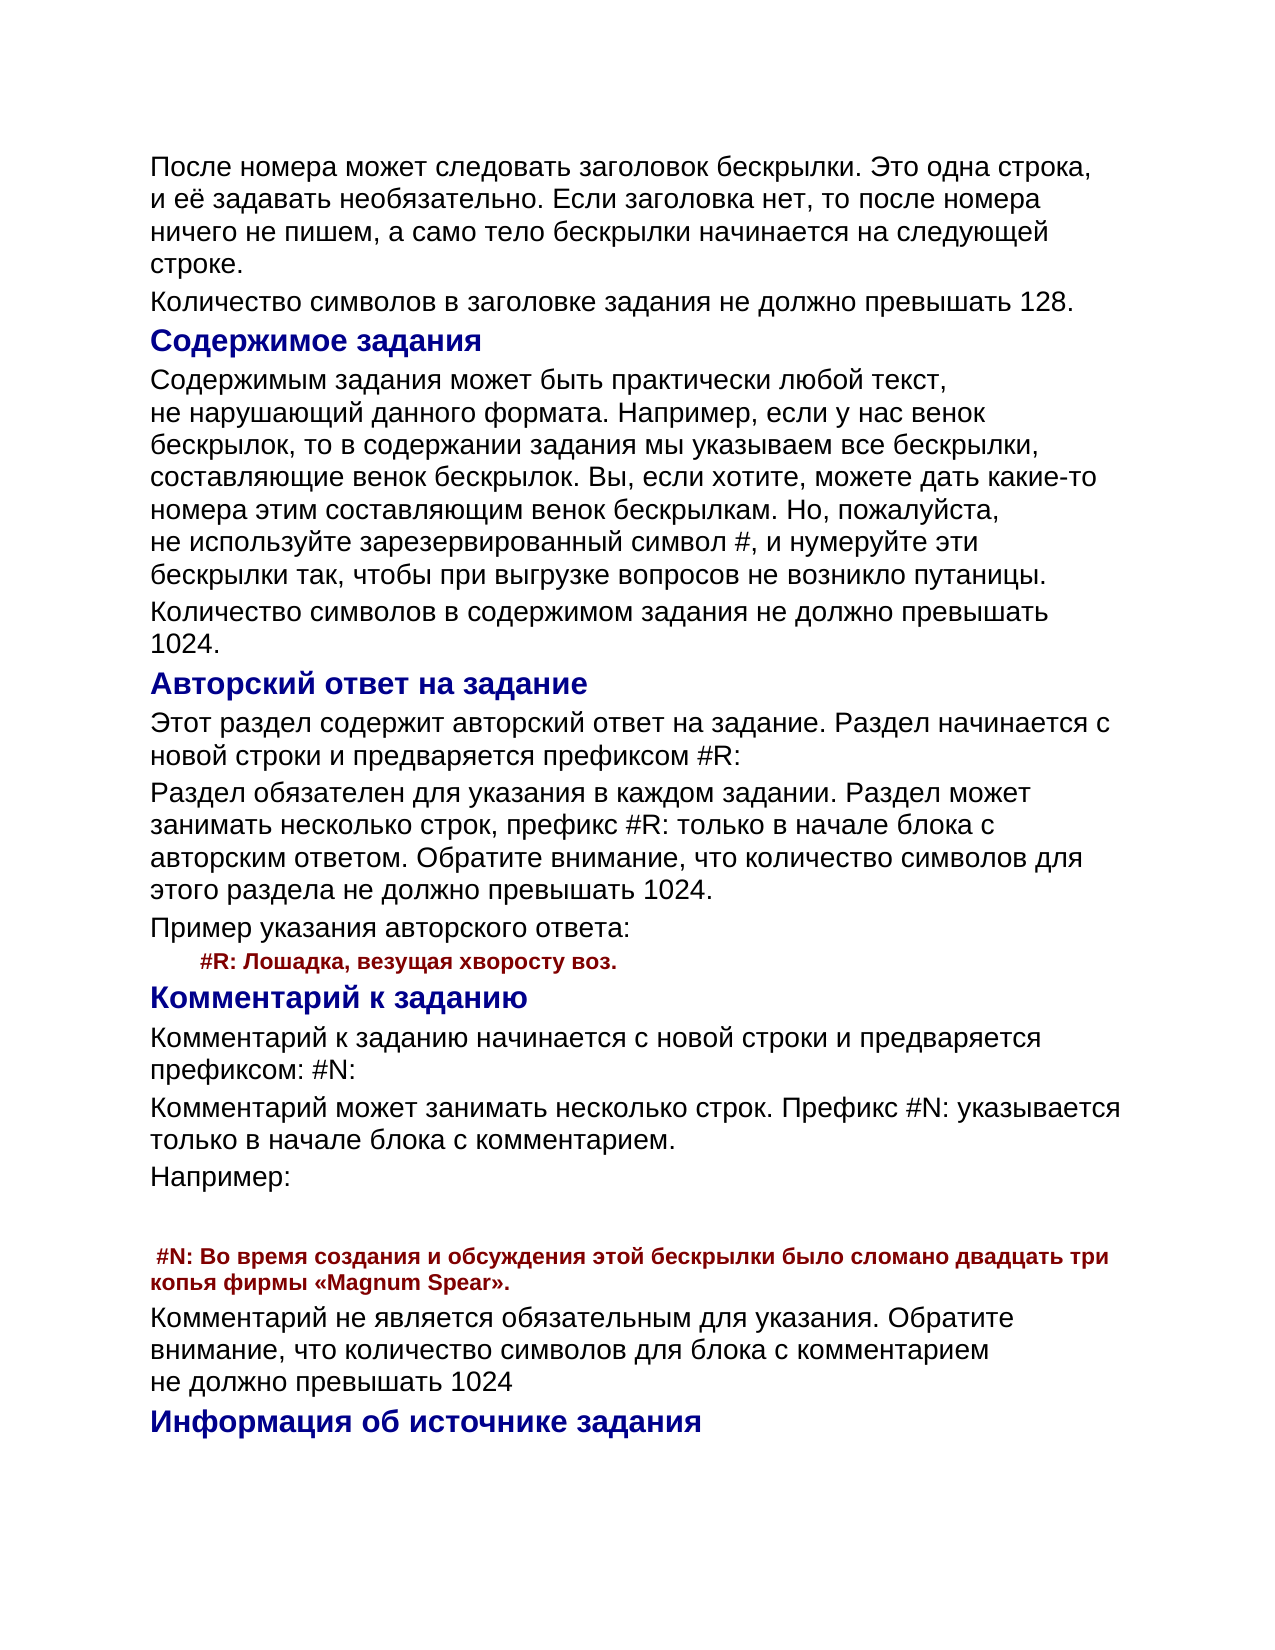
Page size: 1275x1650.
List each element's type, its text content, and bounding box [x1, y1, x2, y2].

text Комментарий к заданию начинается с новой строки и предваряется префиксом: #N: [150, 1021, 1125, 1085]
text #R: Лошадка, везущая хворосту воз. [200, 948, 1125, 974]
text Комментарий не является обязательным для указания. Обратите внимание, что количество символов для блока с комментарием не должно превышать 1024 [150, 1301, 1125, 1398]
text Раздел обязателен для указания в каждом задании. Раздел может занимать несколько строк, префикс #R: только в начале блока с авторским ответом. Обратите внимание, что количество символов для этого раздела не должно превышать 1024. [150, 776, 1125, 906]
text Количество символов в заголовке задания не должно превышать 128. [150, 285, 1125, 317]
text Содержимое задания [150, 322, 1125, 358]
text После номера может следовать заголовок бескрылки. Это одна строка, и её задавать необязательно. Если заголовка нет, то после номера ничего не пишем, а само тело бескрылки начинается на следующей строке. [150, 150, 1125, 279]
text Количество символов в cодержимом задания не должно превышать 1024. [150, 595, 1125, 660]
text Например: [150, 1160, 1125, 1193]
text Комментарий к заданию [150, 979, 1125, 1016]
text Пример указания авторского ответа: [150, 911, 1125, 943]
text Авторский ответ на задание [150, 665, 1125, 701]
text Информация об источнике задания [150, 1403, 1125, 1439]
text Комментарий может занимать несколько строк. Префикс #N: указывается только в начале блока с комментарием. [150, 1091, 1125, 1155]
text Этот раздел содержит авторский ответ на задание. Раздел начинается с новой строки и предваряется префиксом #R: [150, 706, 1125, 771]
text #N: Во время создания и обсуждения этой бескрылки было сломано двадцать три копья фирмы «Magnum Spear». [150, 1243, 1125, 1296]
text Содержимым задания может быть практически любой текст, не нарушающий данного формата. Например, если у нас венок бескрылок, то в содержании задания мы указываем все бескрылки, составляющие венок бескрылок. Вы, если хотите, можете дать какие-то номера этим составляющим венок бескрылкам. Но, пожалуйста, не используйте зарезервированный символ #, и нумеруйте эти бескрылки так, чтобы при выгрузке вопросов не возникло путаницы. [150, 363, 1125, 590]
